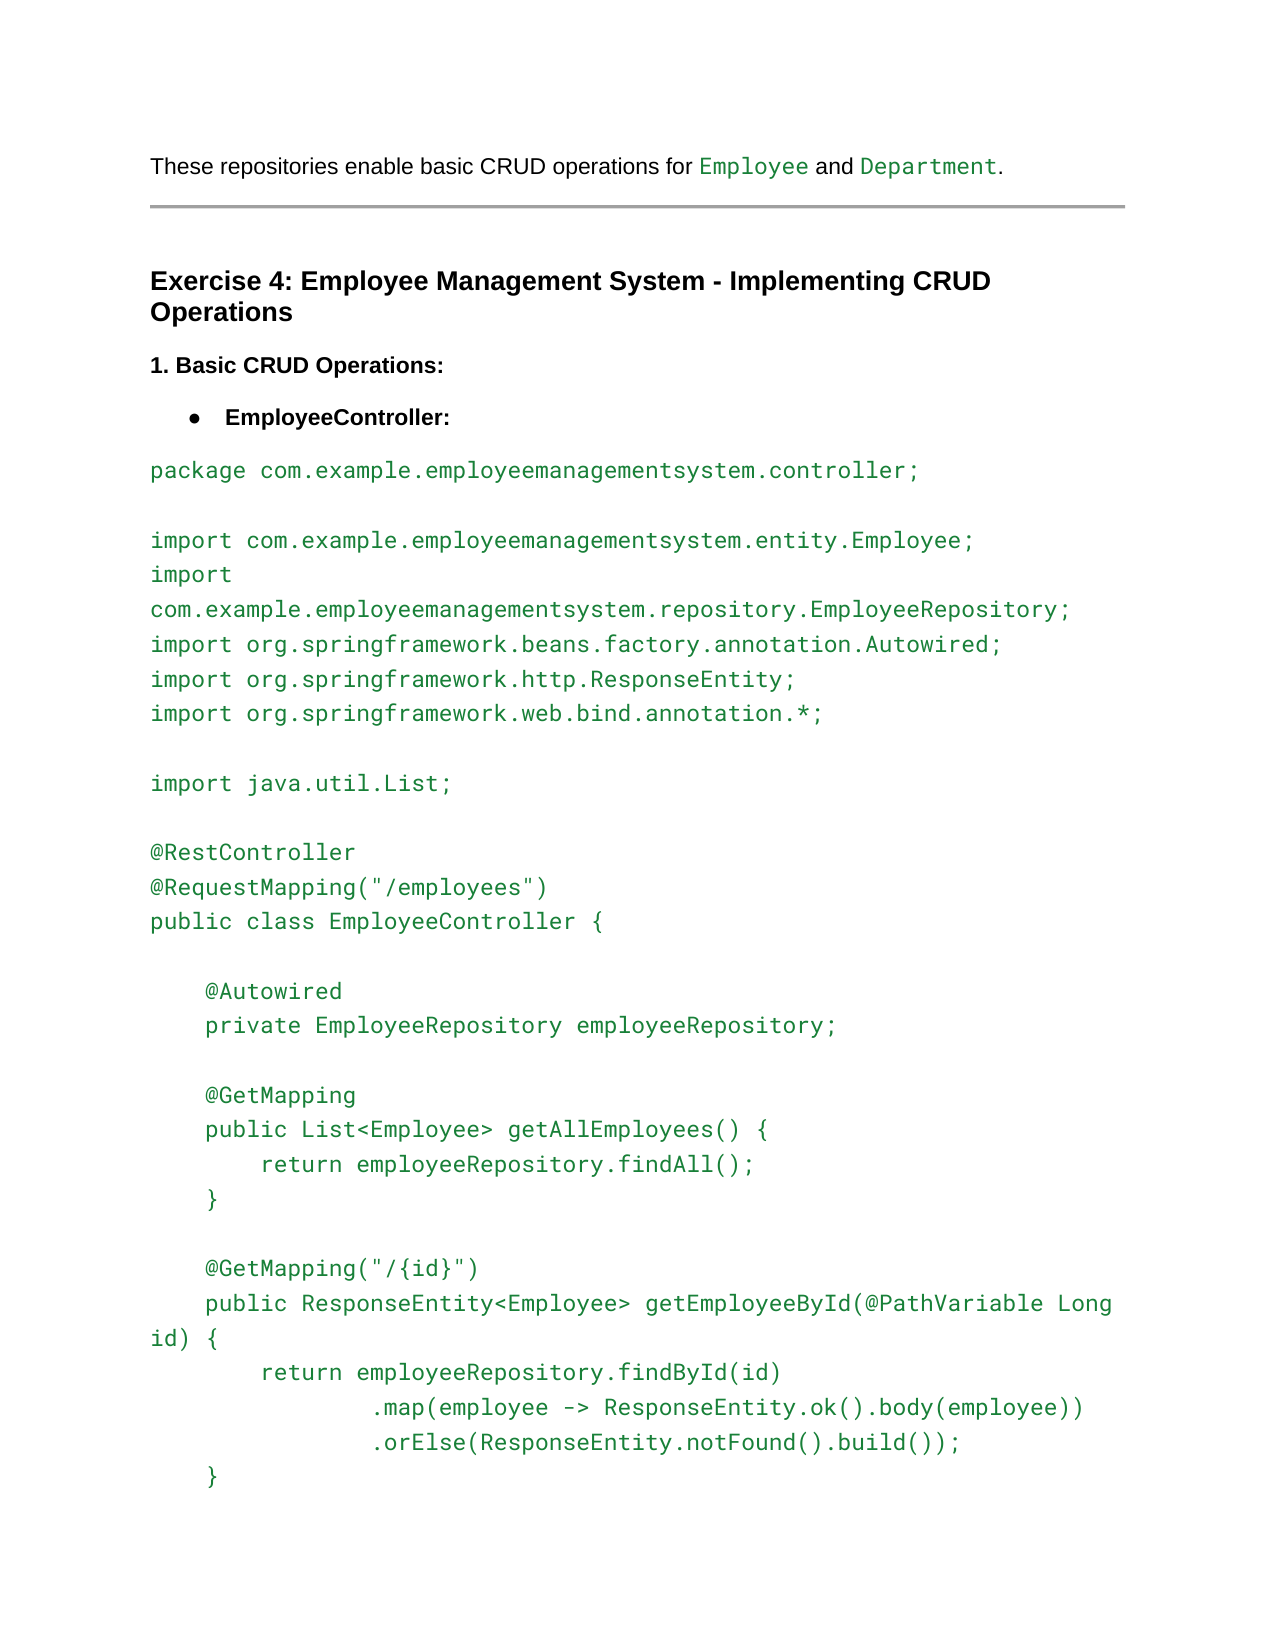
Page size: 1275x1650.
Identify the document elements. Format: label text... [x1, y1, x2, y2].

text } [150, 1461, 1125, 1491]
subtitle Exercise 4: Employee Management System - Implementing CRUD Operations [150, 264, 1125, 327]
text import org.springframework.http.ResponseEntity; [150, 663, 1125, 693]
text return employeeRepository.findAll(); [150, 1148, 1125, 1179]
text package com.example.employeemanagementsystem.controller; [150, 455, 1125, 485]
text @Autowired [150, 975, 1125, 1005]
text import org.springframework.beans.factory.annotation.Autowired; [150, 628, 1125, 658]
text .map(employee -> ResponseEntity.ok().body(employee)) [150, 1391, 1125, 1422]
text import org.springframework.web.bind.annotation.*; [150, 698, 1125, 728]
text @RequestMapping("/employees") [150, 871, 1125, 901]
text These repositories enable basic CRUD operations for Employee and Department. [150, 150, 1125, 180]
text public class EmployeeController { [150, 906, 1125, 936]
text @RestController [150, 836, 1125, 867]
text public List<Employee> getAllEmployees() { [150, 1114, 1125, 1144]
text return employeeRepository.findById(id) [150, 1357, 1125, 1387]
text import java.util.List; [150, 767, 1125, 797]
text public ResponseEntity<Employee> getEmployeeById(@PathVariable Long id) { [150, 1287, 1125, 1352]
text .orElse(ResponseEntity.notFound().build()); [150, 1426, 1125, 1456]
list EmployeeController: [187, 403, 1125, 430]
text import com.example.employeemanagementsystem.entity.Employee; [150, 524, 1125, 554]
text @GetMapping [150, 1079, 1125, 1109]
text 1. Basic CRUD Operations: [150, 352, 1125, 378]
text @GetMapping("/{id}") [150, 1253, 1125, 1283]
text } [150, 1183, 1125, 1213]
text import com.example.employeemanagementsystem.repository.EmployeeRepository; [150, 559, 1125, 624]
text private EmployeeRepository employeeRepository; [150, 1010, 1125, 1040]
